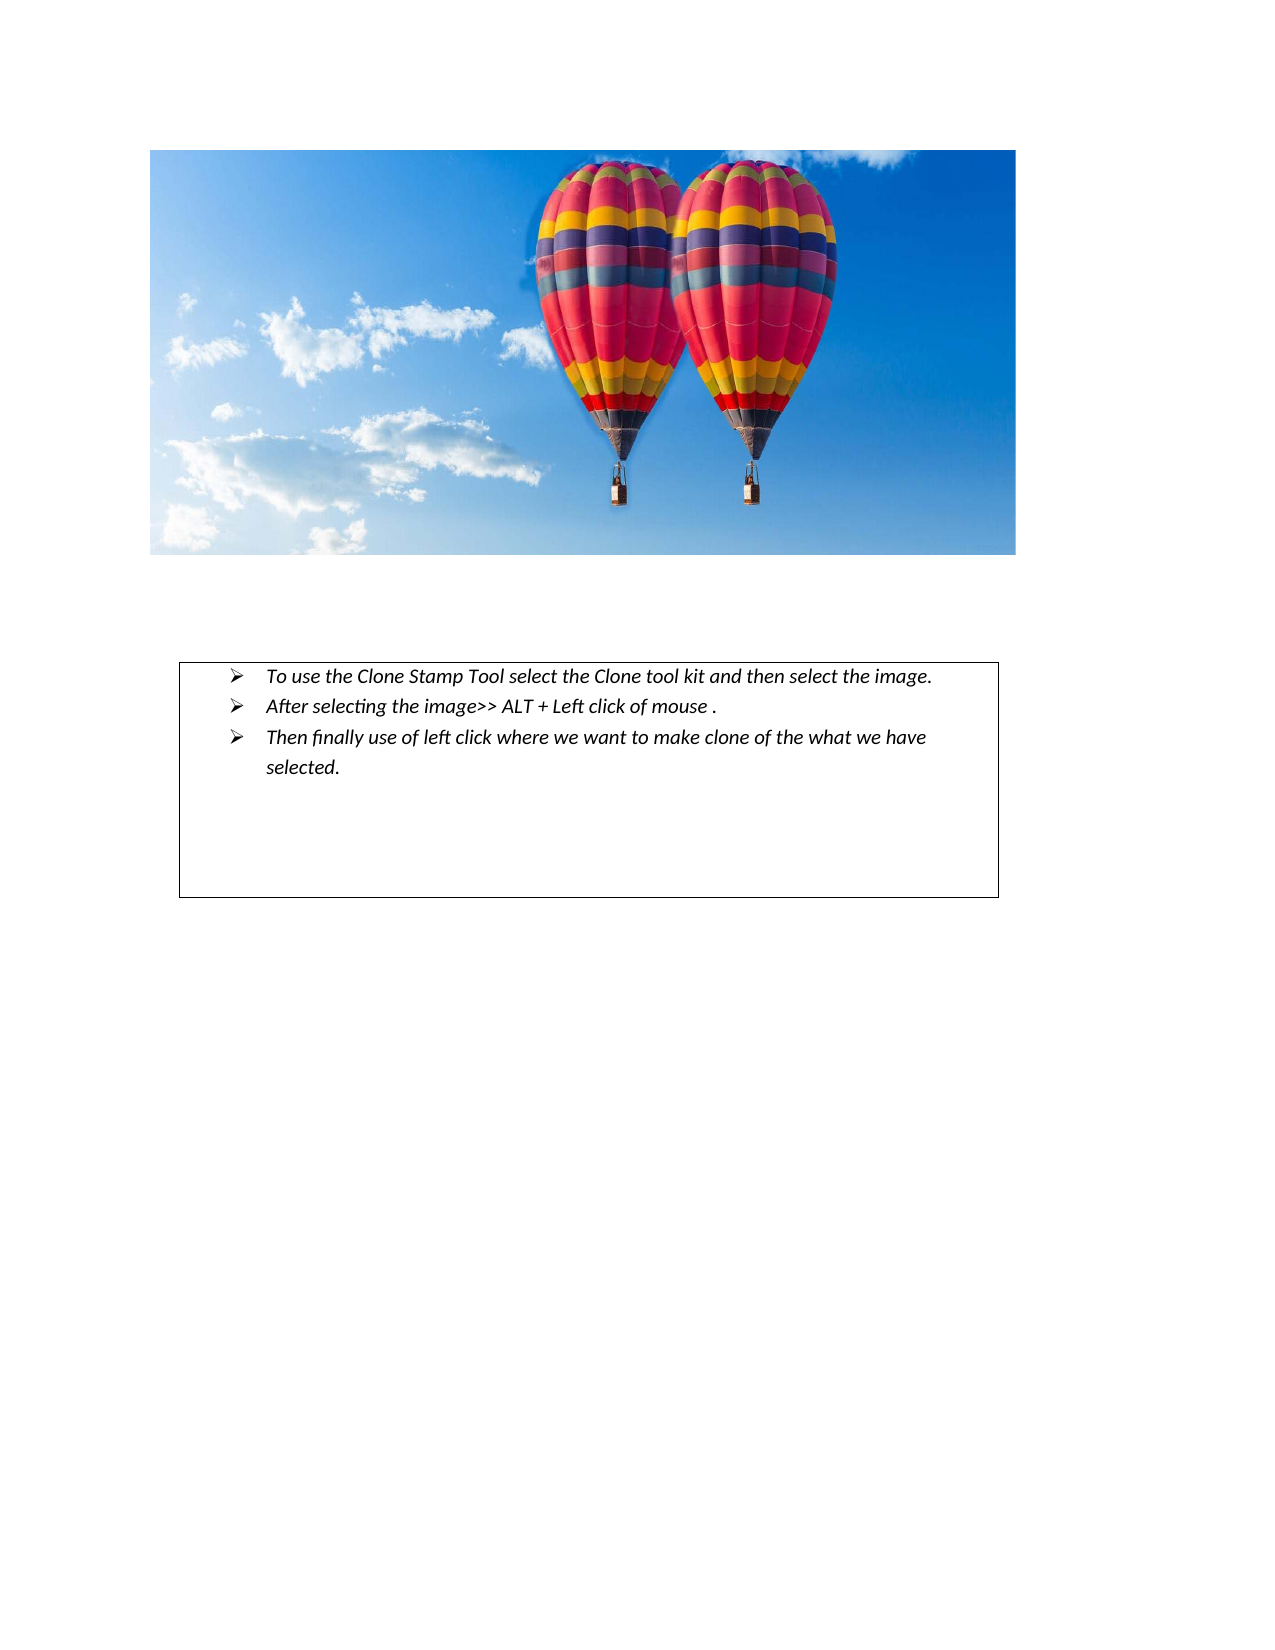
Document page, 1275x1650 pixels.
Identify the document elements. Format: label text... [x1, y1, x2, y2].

table_header To use the Clone Stamp Tool select the Clone tool kit and then select the image. After selecting the image>> ALT + Left click of mouse . Then finally use of left click where we want to make clone of the what we have selected. [180, 663, 998, 897]
picture [150, 150, 1016, 555]
